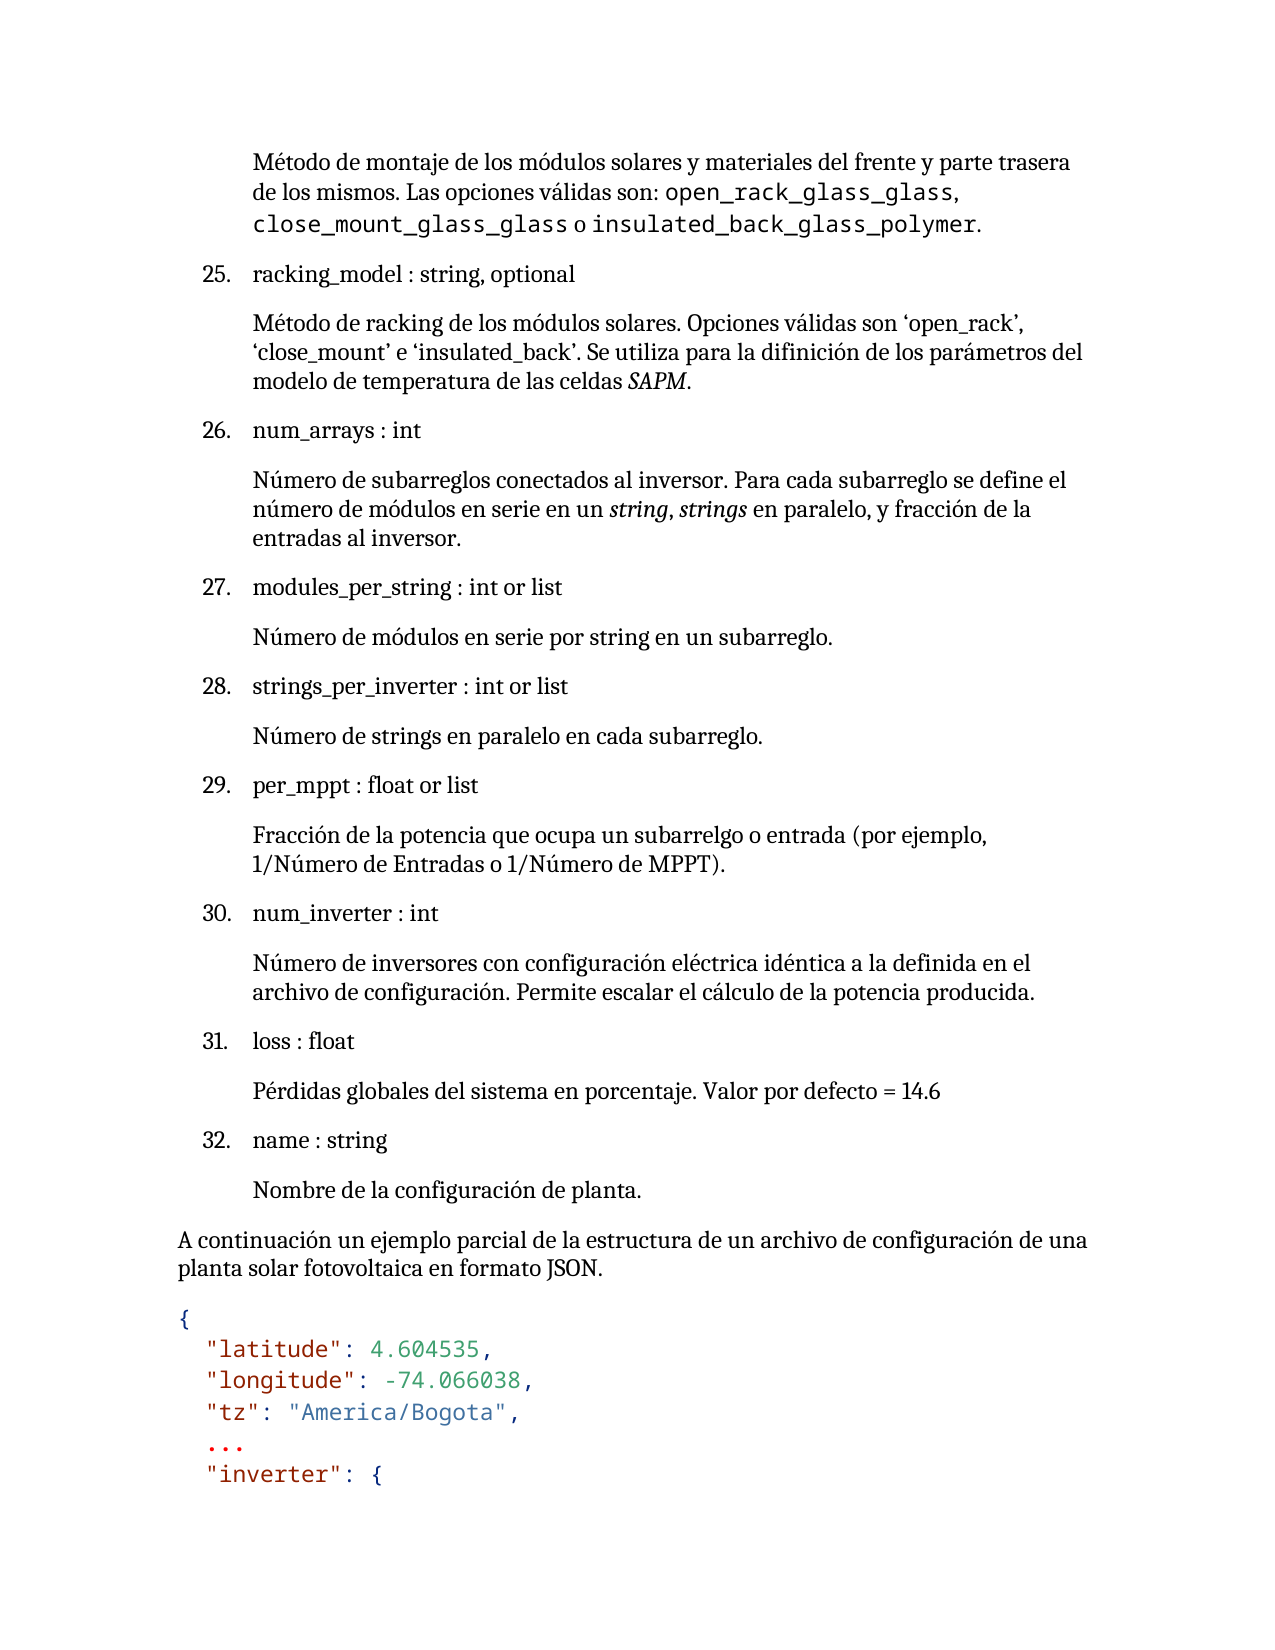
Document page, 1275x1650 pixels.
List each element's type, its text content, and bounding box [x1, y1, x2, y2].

list name : string [202, 1126, 1098, 1155]
list Nombre de la configuración de planta. [202, 1176, 1098, 1205]
list Fracción de la potencia que ocupa un subarrelgo o entrada (por ejemplo, 1/Número de Entradas o 1/Número de MPPT). [202, 821, 1098, 878]
text A continuación un ejemplo parcial de la estructura de un archivo de configuración de una planta solar fotovoltaica en formato JSON. [177, 1226, 1098, 1283]
list Número de módulos en serie por string en un subarreglo. [202, 623, 1098, 651]
list num_inverter : int [202, 899, 1098, 928]
list Número de strings en paralelo en cada subarreglo. [202, 722, 1098, 751]
list per_mppt : float or list [202, 771, 1098, 800]
list Número de subarreglos conectados al inversor. Para cada subarreglo se define el número de módulos en serie en un string, strings en paralelo, y fracción de la entradas al inversor. [202, 466, 1098, 552]
list Pérdidas globales del sistema en porcentaje. Valor por defecto = 14.6 [202, 1077, 1098, 1106]
list racking_model : string, optional [202, 260, 1098, 288]
list modules_per_string : int or list [202, 573, 1098, 602]
list strings_per_inverter : int or list [202, 672, 1098, 701]
list Método de racking de los módulos solares. Opciones válidas son ‘open_rack’, ‘close_mount’ e ‘insulated_back’. Se utiliza para la difinición de los parámetros del modelo de temperatura de las celdas SAPM. [202, 309, 1098, 396]
list loss : float [202, 1027, 1098, 1056]
list num_arrays : int [202, 416, 1098, 445]
list Número de inversores con configuración eléctrica idéntica a la definida en el archivo de configuración. Permite escalar el cálculo de la potencia producida. [202, 949, 1098, 1006]
